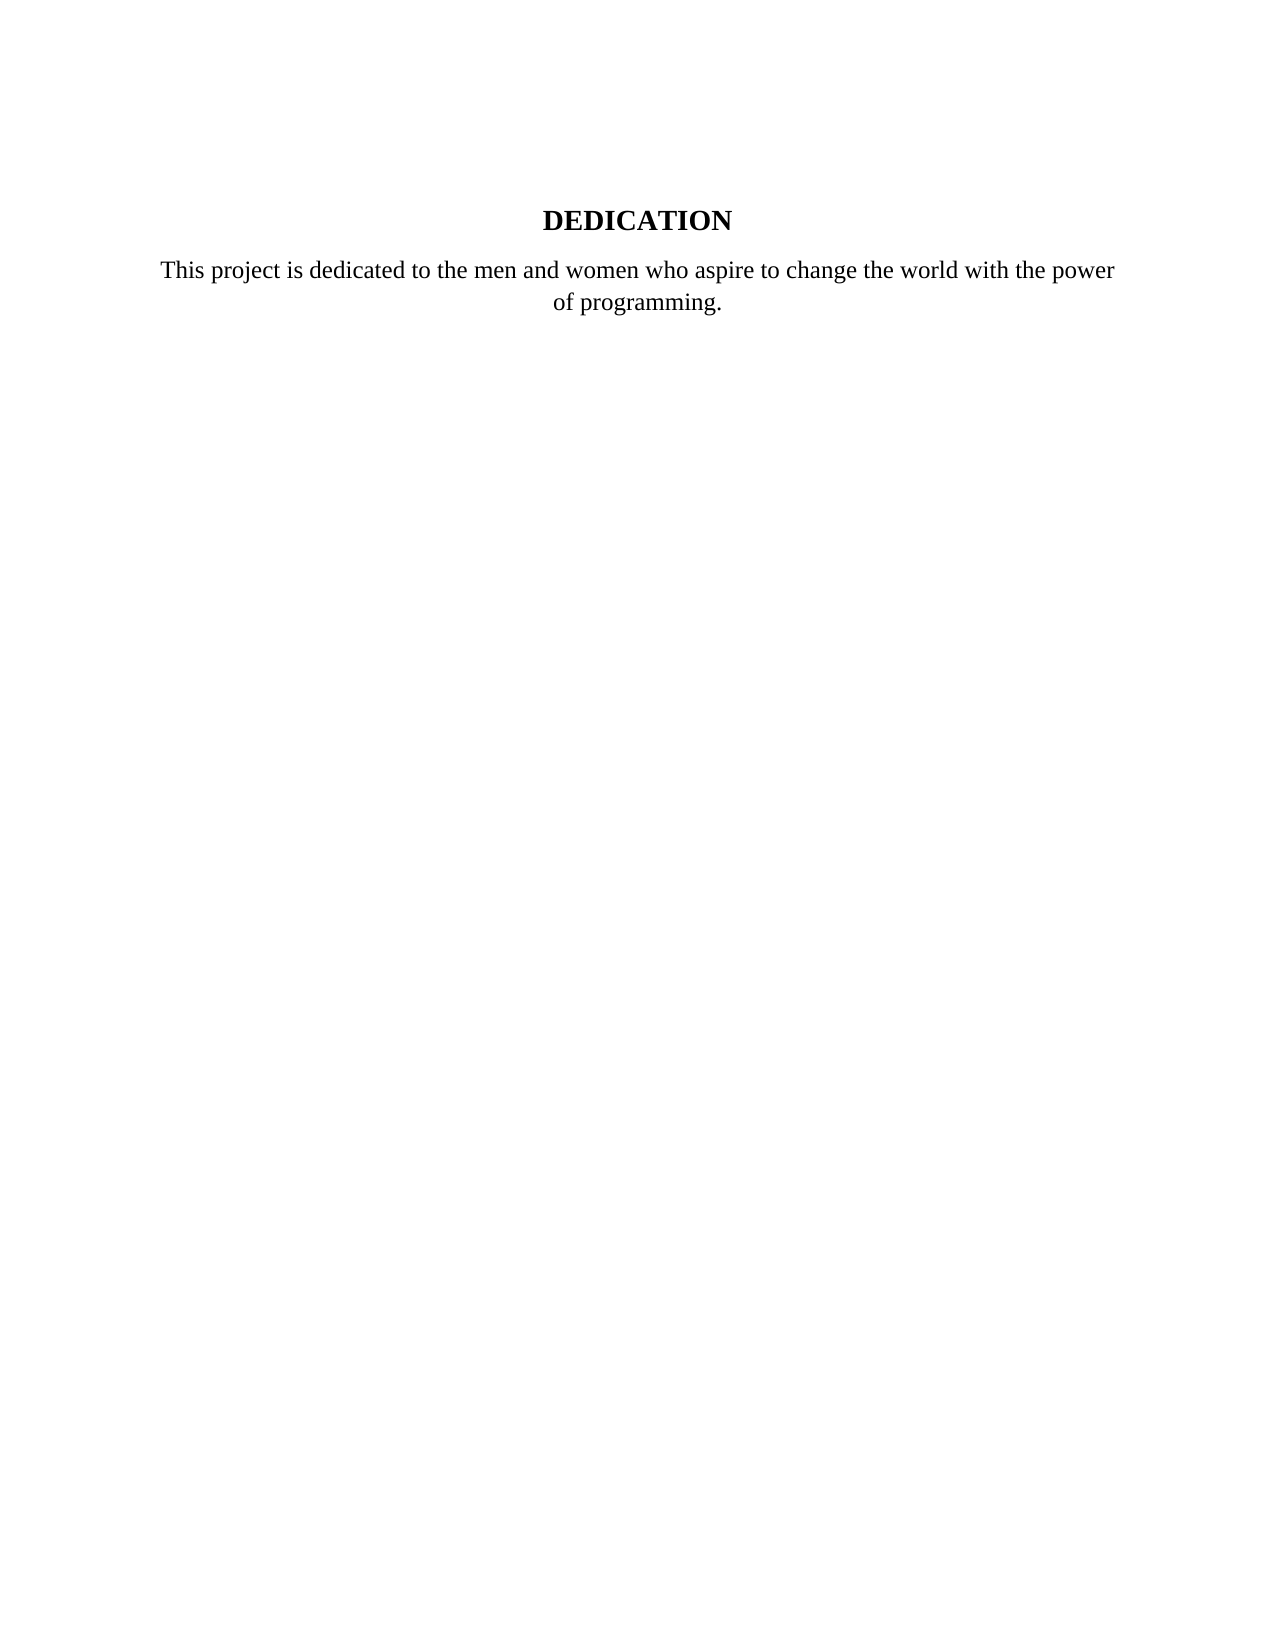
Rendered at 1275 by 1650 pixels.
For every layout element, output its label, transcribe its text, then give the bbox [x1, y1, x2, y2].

text DEDICATION [150, 203, 1125, 236]
text This project is dedicated to the men and women who aspire to change the world with the power of programming. [150, 256, 1125, 315]
